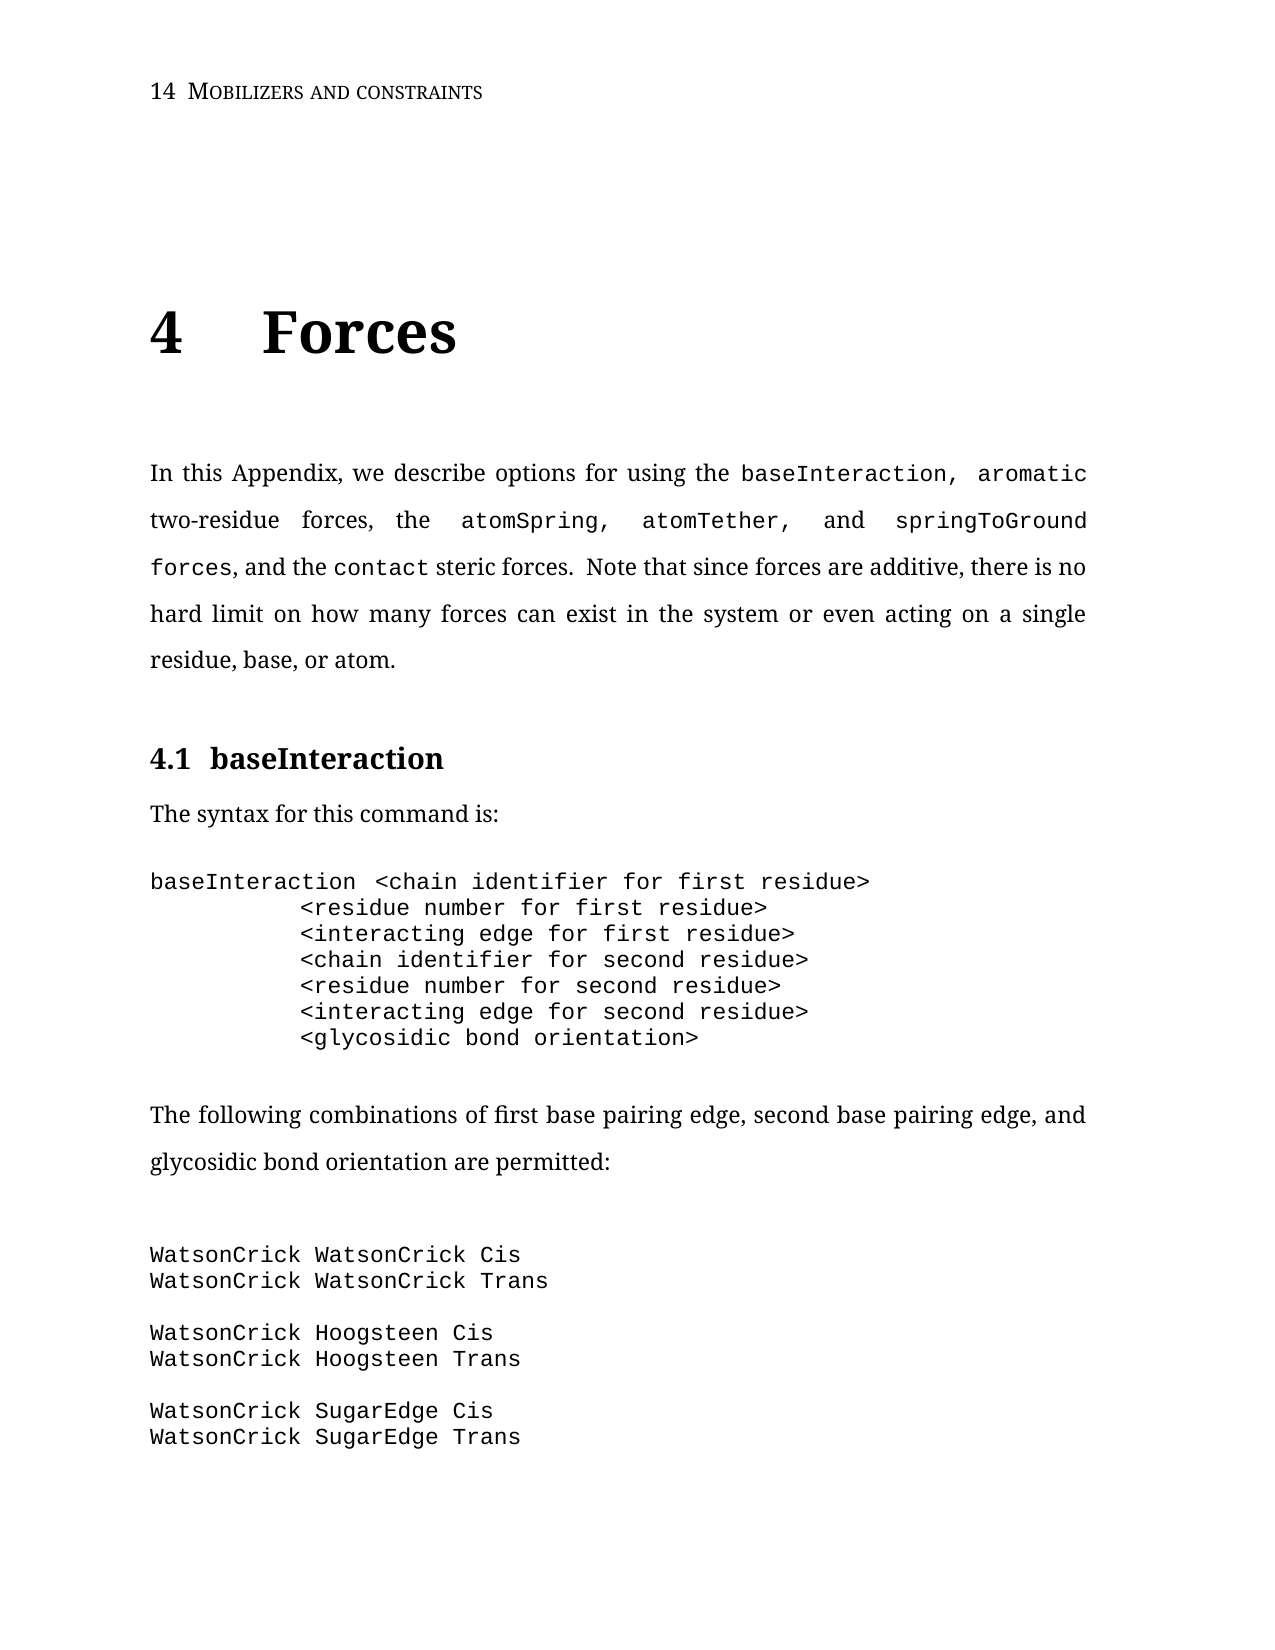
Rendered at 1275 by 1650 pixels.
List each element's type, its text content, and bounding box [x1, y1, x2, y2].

text WatsonCrick Hoogsteen Cis [150, 1322, 1087, 1347]
text <interacting edge for second residue> [225, 1000, 1087, 1026]
text The syntax for this command is: [150, 798, 1087, 829]
text <glycosidic bond orientation> [225, 1026, 1087, 1052]
text baseInteraction <chain identifier for first residue> [150, 844, 1087, 896]
text <residue number for second residue> [225, 974, 1087, 1000]
text WatsonCrick WatsonCrick Cis [150, 1244, 1087, 1270]
text WatsonCrick WatsonCrick Trans [150, 1270, 1087, 1296]
text In this Appendix, we describe options for using the baseInteraction, aromatic two-residue forces, the atomSpring, atomTether, and springToGround forces, and the contact steric forces. Note that since forces are additive, there is no hard limit on how many forces can exist in the system or even acting on a single residue, base, or atom. [150, 457, 1087, 676]
text <residue number for first residue> [225, 896, 1087, 922]
text WatsonCrick SugarEdge Trans [150, 1425, 1087, 1451]
text The following combinations of first base pairing edge, second base pairing edge, and glycosidic bond orientation are permitted: [150, 1099, 1087, 1177]
text WatsonCrick Hoogsteen Trans [150, 1347, 1087, 1373]
text <chain identifier for second residue> [225, 948, 1087, 974]
text WatsonCrick SugarEdge Cis [150, 1399, 1087, 1425]
subtitle baseInteraction [150, 738, 1087, 778]
subtitle Forces [150, 291, 1087, 370]
text <interacting edge for first residue> [225, 922, 1087, 948]
